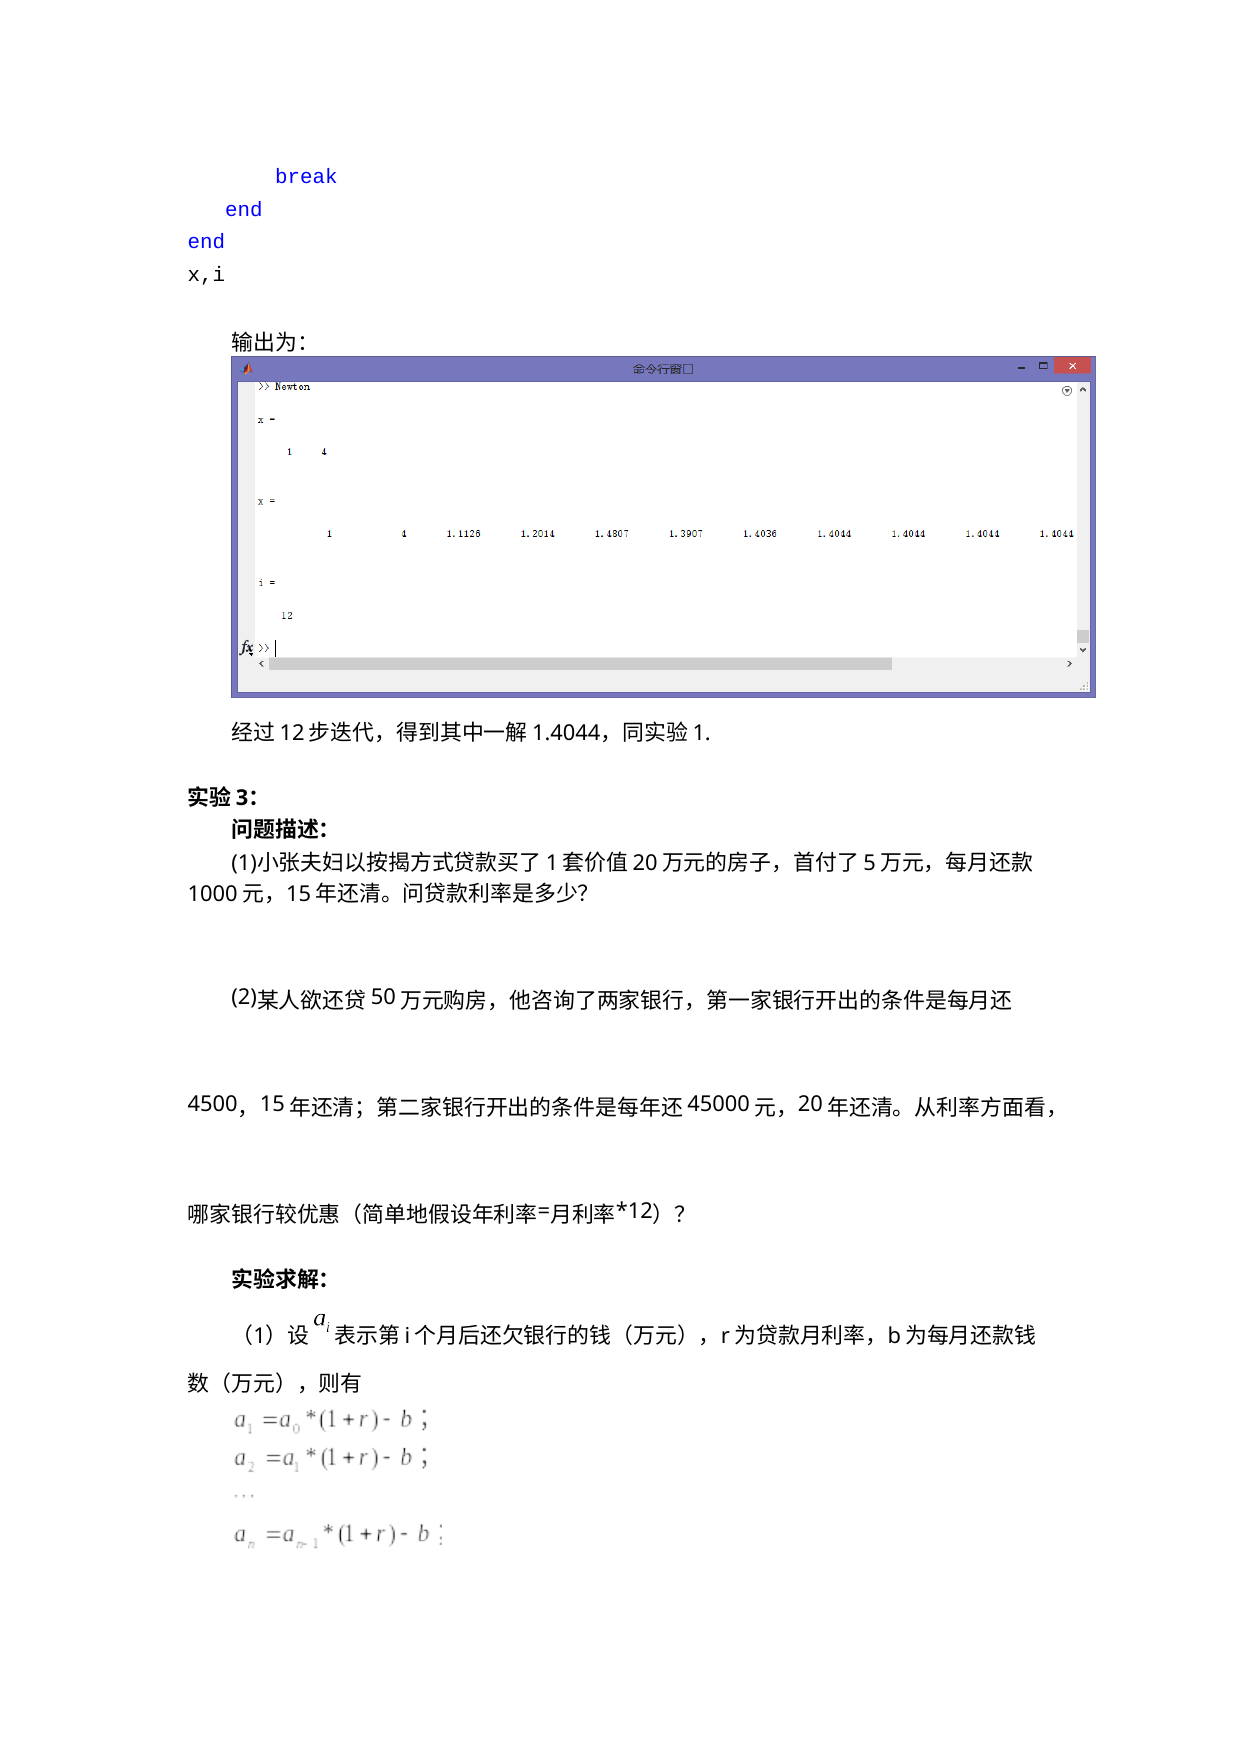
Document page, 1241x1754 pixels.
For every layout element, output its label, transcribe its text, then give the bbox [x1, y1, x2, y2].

text 实验3： [187, 779, 1053, 812]
text x,i [187, 259, 1053, 292]
list (1)小张夫妇以按揭方式贷款买了1套价值20万元的房子，首付了5万元，每月还款1000元，15年还清。问贷款利率是多少？ [187, 844, 1053, 908]
text break [187, 162, 1053, 194]
picture [231, 356, 1096, 698]
list 问题描述： [187, 812, 1053, 844]
text end [187, 227, 1053, 259]
list 经过12步迭代，得到其中一解1.4044，同实验1. [187, 714, 1053, 747]
list 输出为： [187, 324, 1053, 357]
text （1）设表示第i个月后还欠银行的钱（万元），r为贷款月利率，b为每月还款钱数（万元），则有 [187, 1300, 1053, 1398]
text end [187, 194, 1053, 227]
text 实验求解： [187, 1261, 1053, 1294]
text (2)某人欲还贷50万元购房，他咨询了两家银行，第一家银行开出的条件是每月还4500，15年还清；第二家银行开出的条件是每年还45000元，20年还清。从利率方面看，哪家银行较优惠（简单地假设年利率=月利率*12）？ [187, 908, 1053, 1229]
